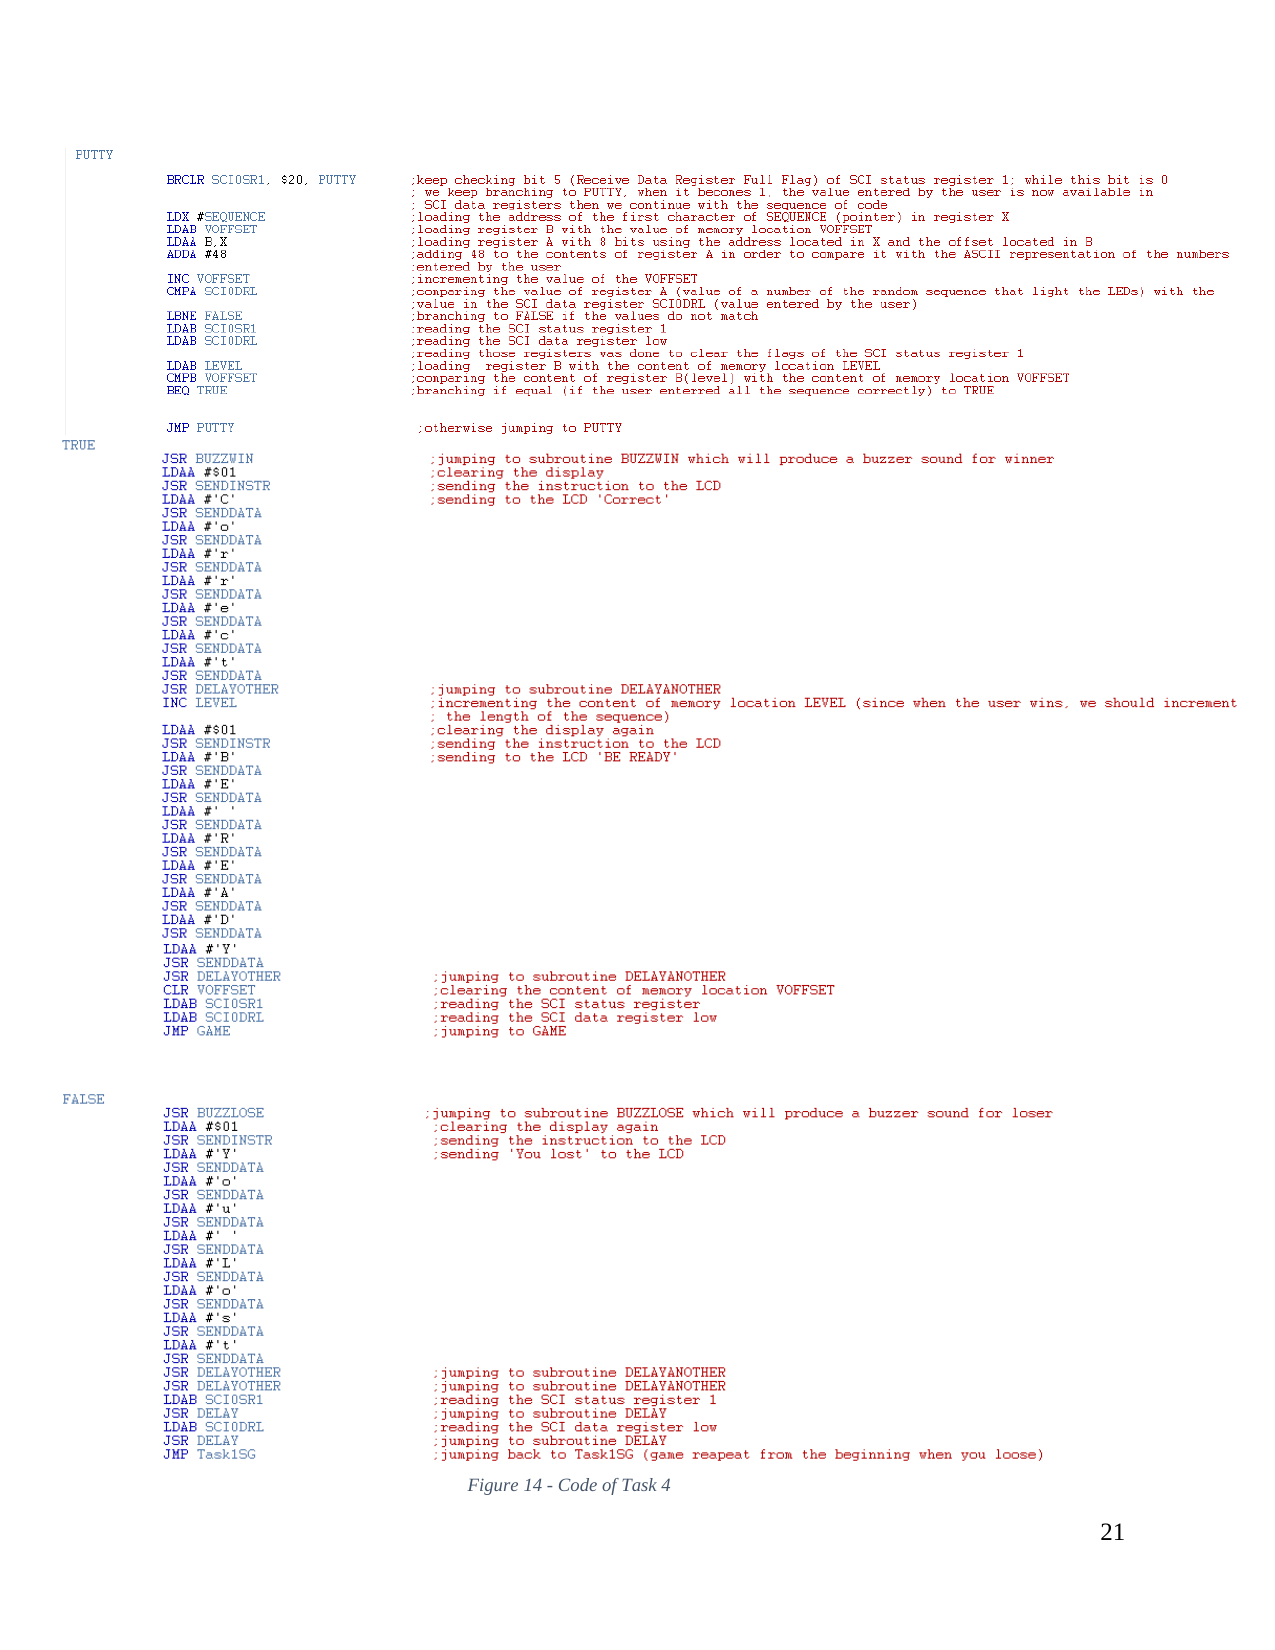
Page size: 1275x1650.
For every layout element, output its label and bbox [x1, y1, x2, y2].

picture [63, 148, 1235, 435]
picture [53, 437, 1275, 940]
picture [60, 943, 1083, 1465]
